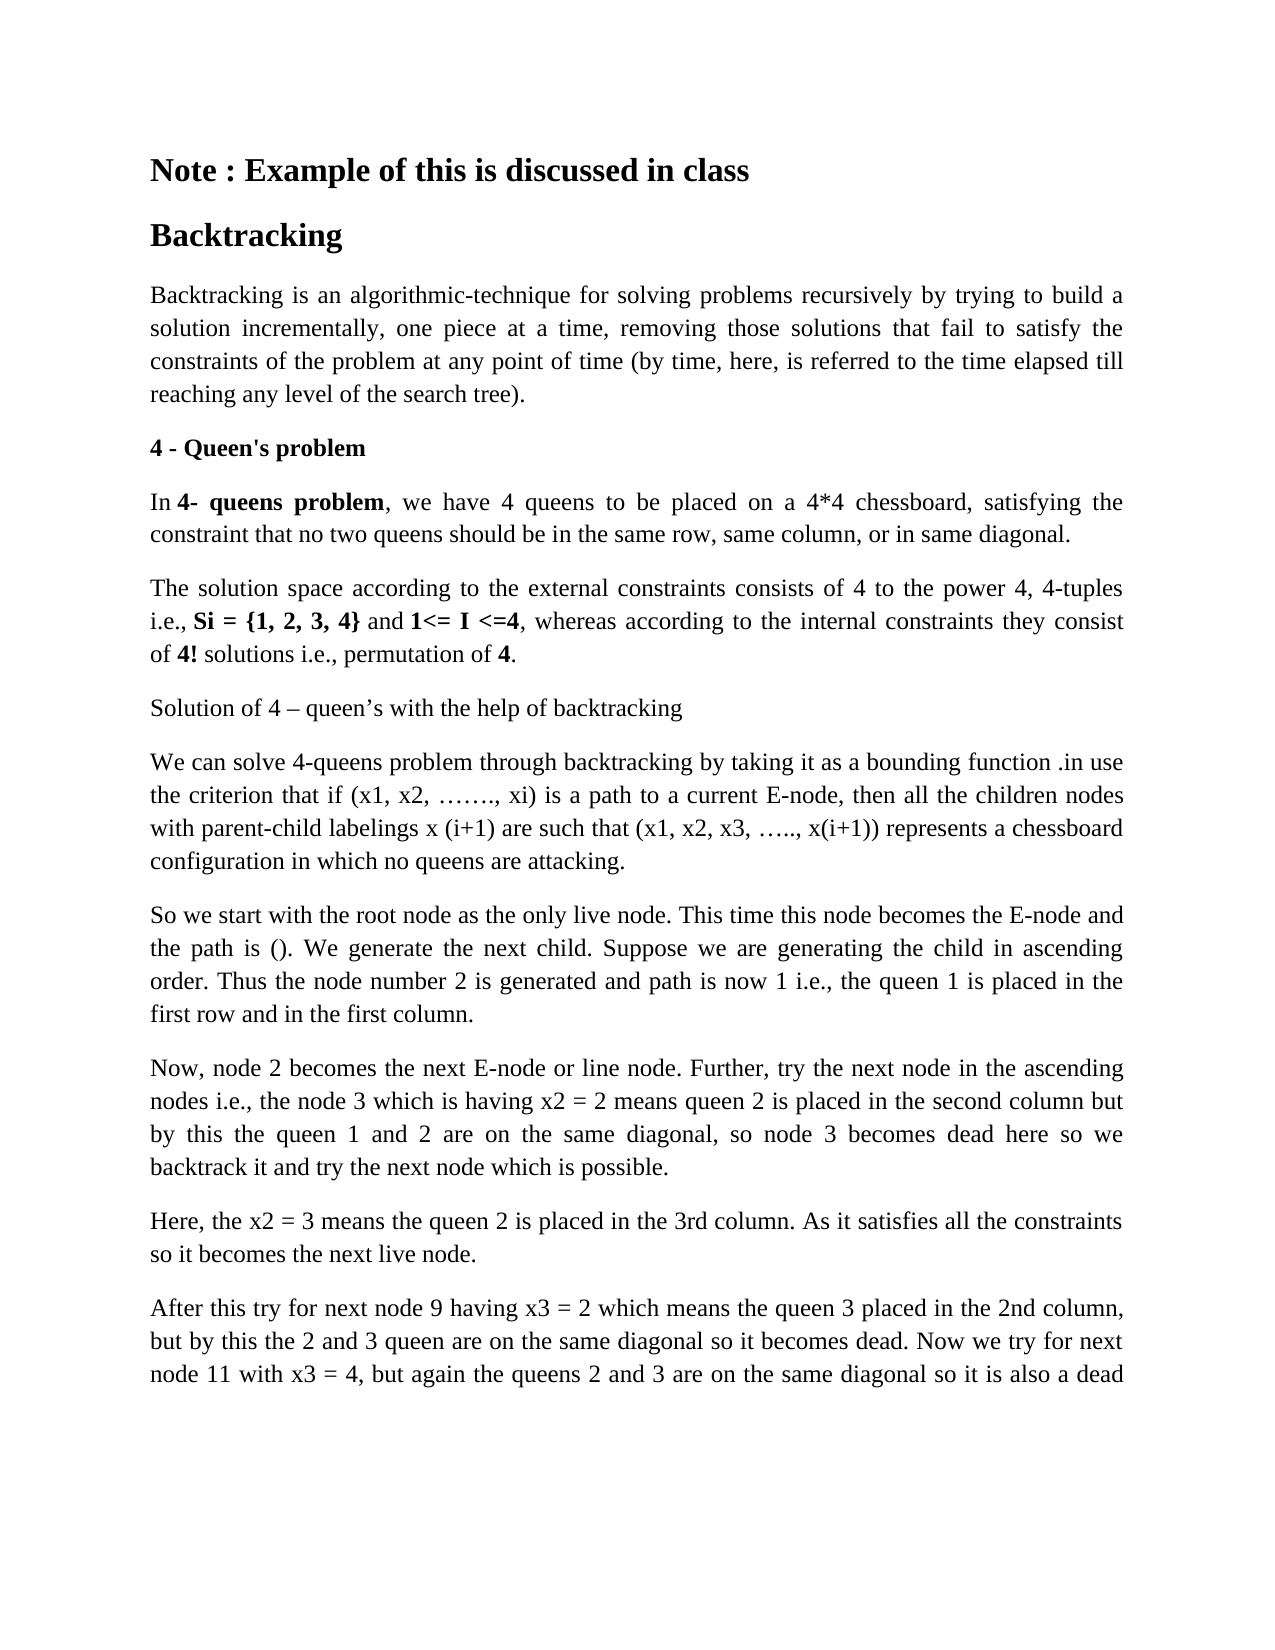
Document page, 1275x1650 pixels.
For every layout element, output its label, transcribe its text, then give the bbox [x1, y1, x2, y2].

text Solution of 4 – queen’s with the help of backtracking [150, 693, 1125, 722]
text We can solve 4-queens problem through backtracking by taking it as a bounding function .in use the criterion that if (x1, x2, ……., xi) is a path to a current E-node, then all the children nodes with parent-child labelings x (i+1) are such that (x1, x2, x3, ….., x(i+1)) represents a chessboard configuration in which no queens are attacking. [150, 747, 1125, 875]
text Backtracking is an algorithmic-technique for solving problems recursively by trying to build a solution incrementally, one piece at a time, removing those solutions that fail to satisfy the constraints of the problem at any point of time (by time, here, is referred to the time elapsed till reaching any level of the search tree). [150, 280, 1125, 408]
text Here, the x2 = 3 means the queen 2 is placed in the 3rd column. As it satisfies all the constraints so it becomes the next live node. [150, 1206, 1125, 1268]
text 4 - Queen's problem [150, 433, 1125, 461]
text Note : Example of this is discussed in class [150, 150, 1125, 188]
text Backtracking [150, 215, 1125, 253]
text The solution space according to the external constraints consists of 4 to the power 4, 4-tuples i.e., Si = {1, 2, 3, 4} and 1<= I <=4, whereas according to the internal constraints they consist of 4! solutions i.e., permutation of 4. [150, 573, 1125, 668]
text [150, 1293, 1125, 1388]
text In 4- queens problem, we have 4 queens to be placed on a 4*4 chessboard, satisfying the constraint that no two queens should be in the same row, same column, or in same diagonal. [150, 487, 1125, 548]
text Now, node 2 becomes the next E-node or line node. Further, try the next node in the ascending nodes i.e., the node 3 which is having x2 = 2 means queen 2 is placed in the second column but by this the queen 1 and 2 are on the same diagonal, so node 3 becomes dead here so we backtrack it and try the next node which is possible. [150, 1053, 1125, 1181]
text So we start with the root node as the only live node. This time this node becomes the E-node and the path is (). We generate the next child. Suppose we are generating the child in ascending order. Thus the node number 2 is generated and path is now 1 i.e., the queen 1 is placed in the first row and in the first column. [150, 900, 1125, 1028]
